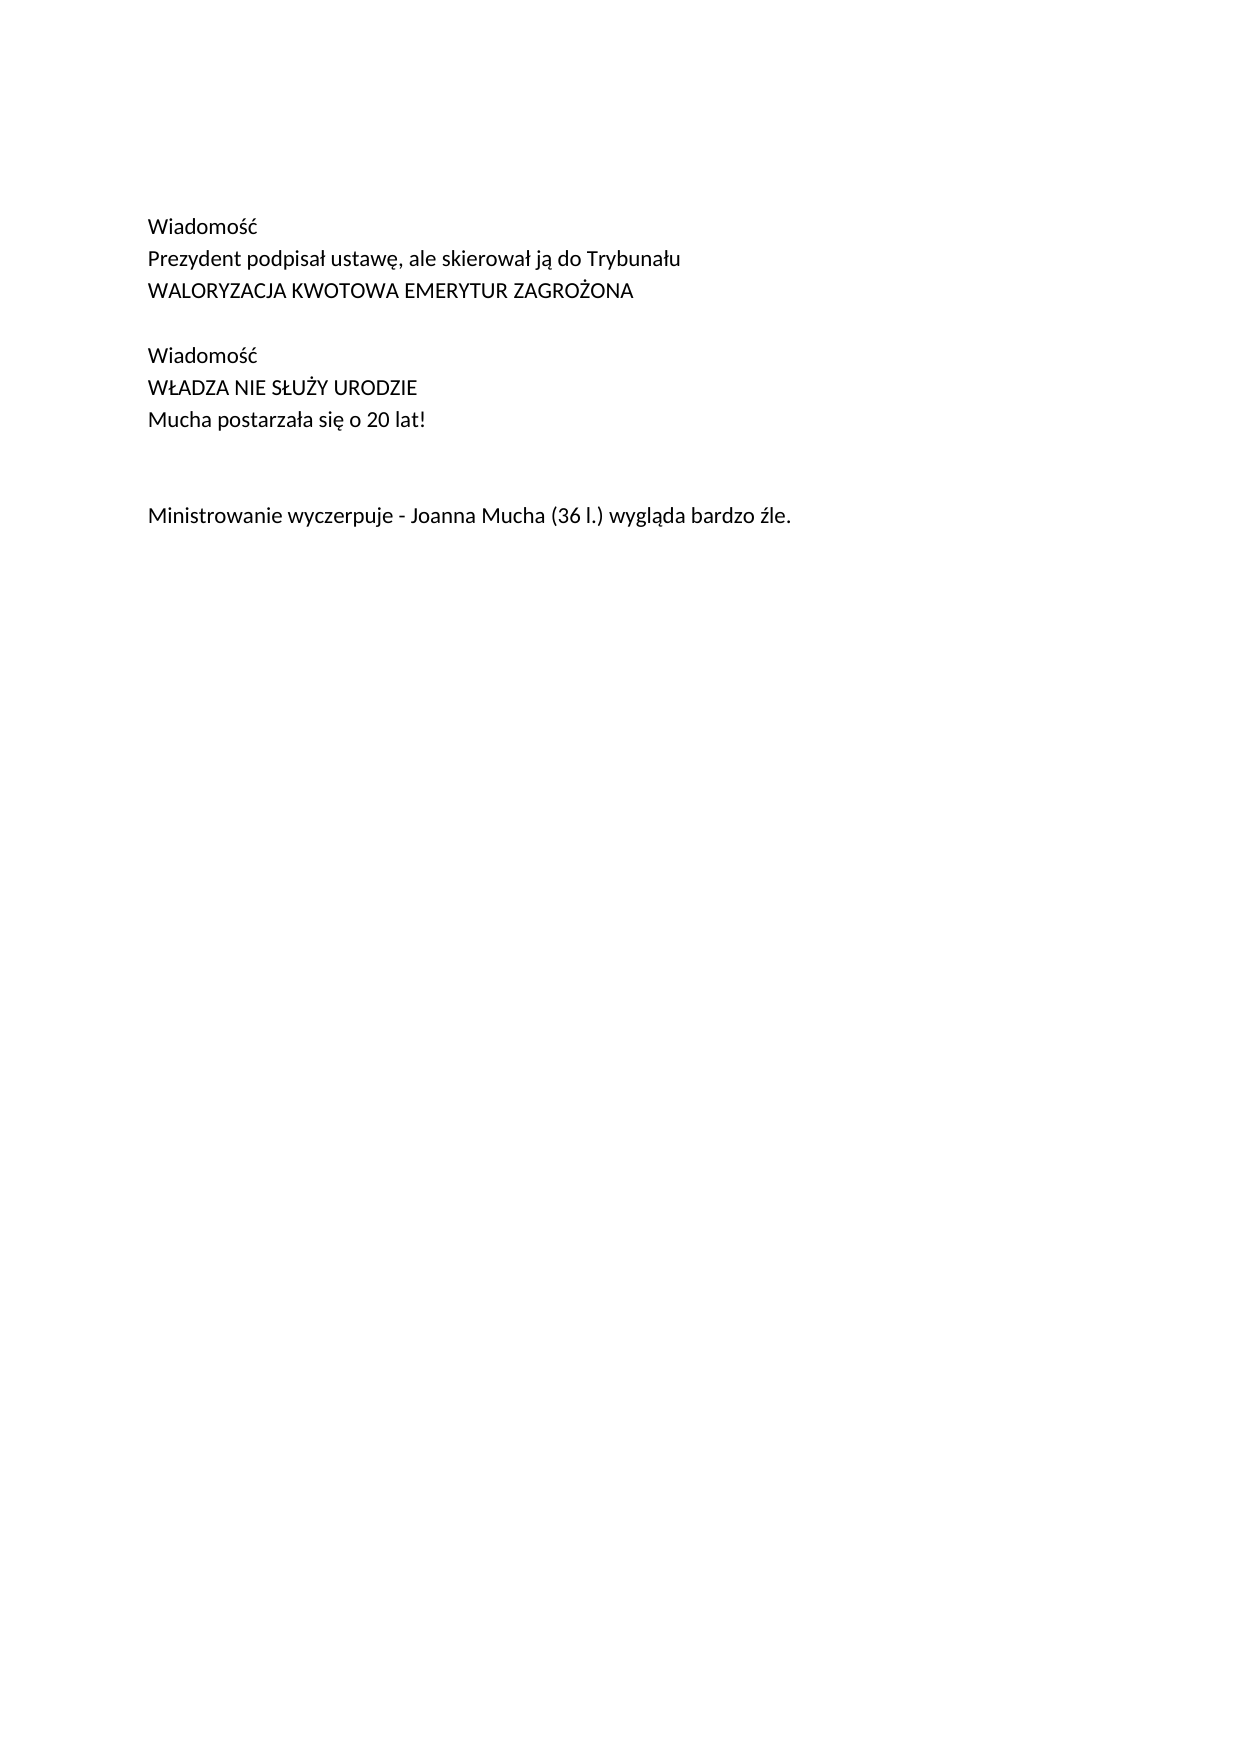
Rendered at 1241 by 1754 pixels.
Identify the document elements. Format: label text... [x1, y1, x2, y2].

text Prezydent podpisał ustawę, ale skierował ją do Trybunału [148, 244, 1093, 272]
text Wiadomość [148, 212, 1093, 240]
text Ministrowanie wyczerpuje - Joanna Mucha (36 l.) wygląda bardzo źle. [148, 502, 1093, 530]
text WŁADZA NIE SŁUŻY URODZIE [148, 373, 1093, 401]
text Mucha postarzała się o 20 lat! [148, 405, 1093, 433]
text Wiadomość [148, 341, 1093, 369]
text Waloryzacja kwotowa emerytur ZAGROŻONA [148, 276, 1093, 304]
